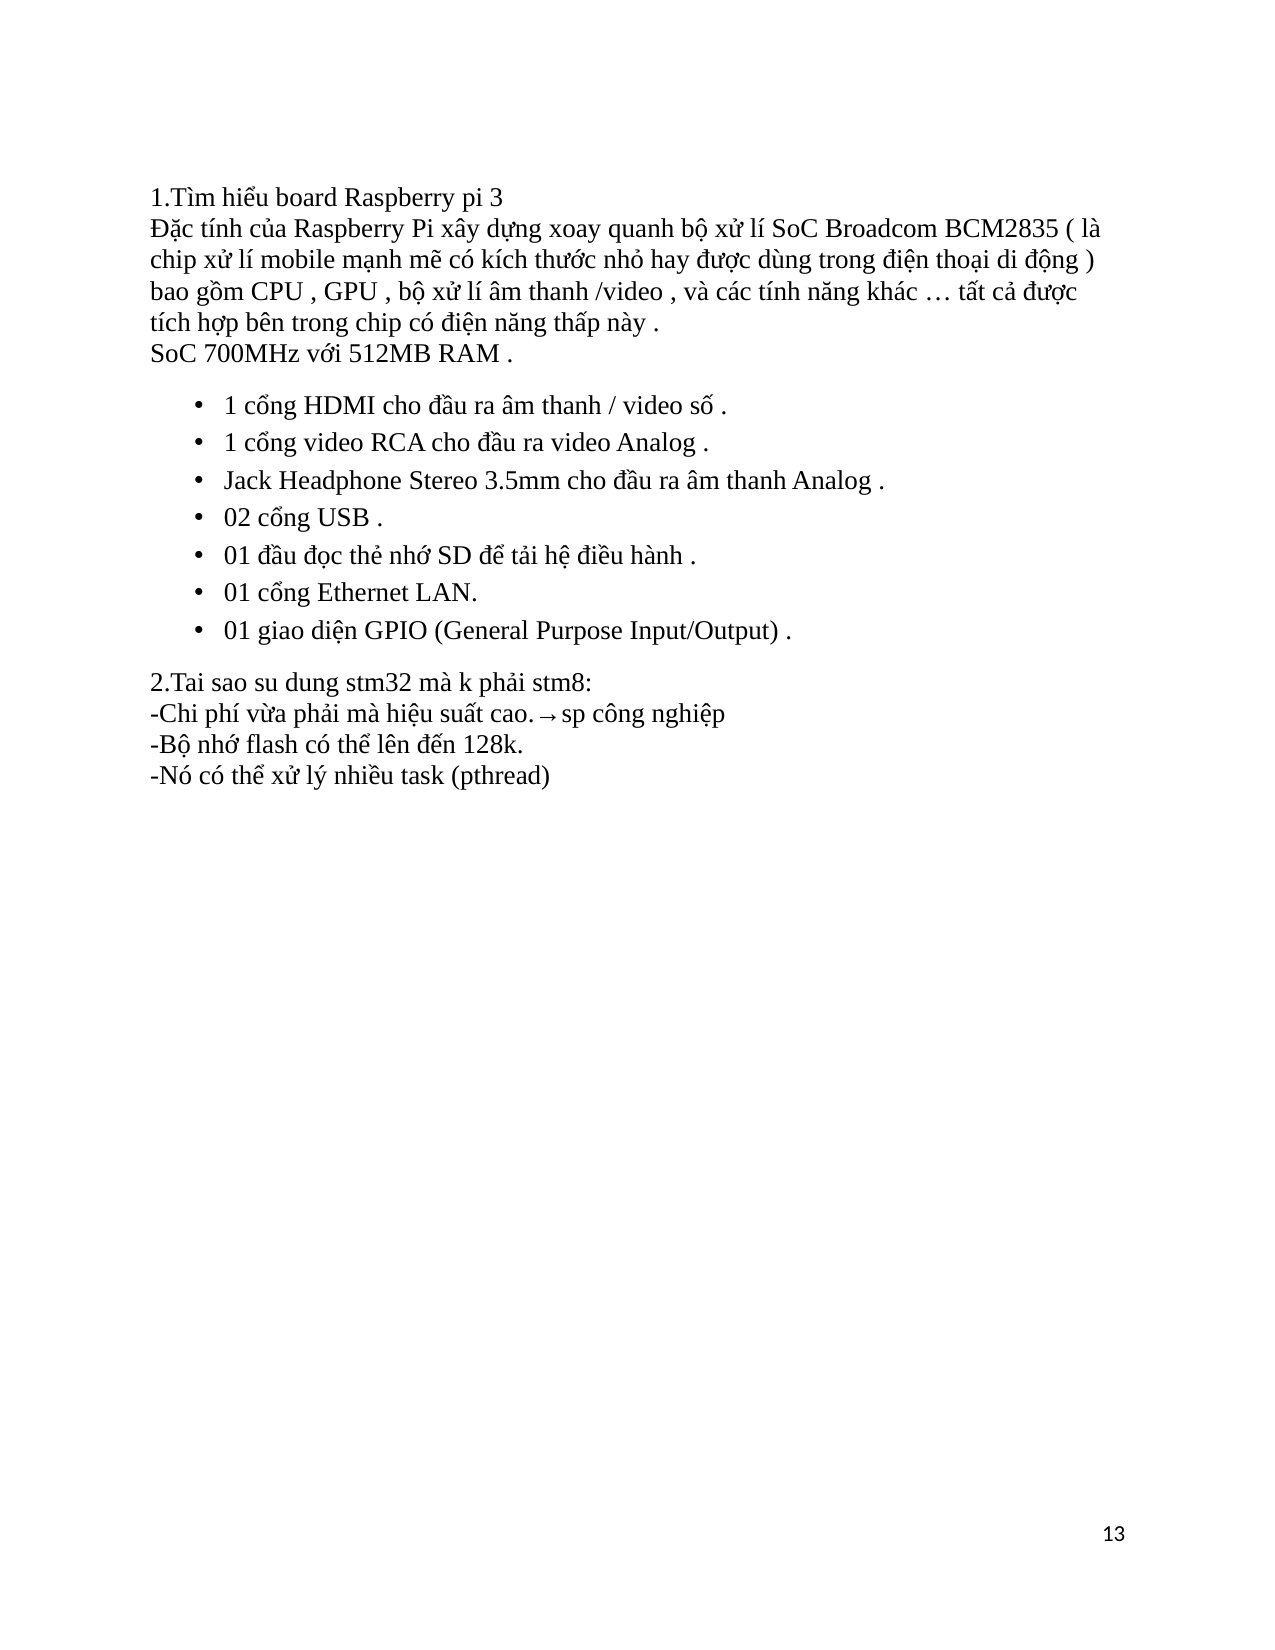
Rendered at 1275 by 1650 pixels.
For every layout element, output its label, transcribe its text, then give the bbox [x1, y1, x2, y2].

list 01 đầu đọc thẻ nhớ SD để tải hệ điều hành . [194, 539, 1125, 570]
text Đặc tính của Raspberry Pi xây dựng xoay quanh bộ xử lí SoC Broadcom BCM2835 ( là chip xử lí mobile mạnh mẽ có kích thước nhỏ hay được dùng trong điện thoại di động ) bao gồm CPU , GPU , bộ xử lí âm thanh /video , và các tính năng khác … tất cả được tích hợp bên trong chip có điện năng thấp này . [150, 212, 1125, 337]
list 1 cổng video RCA cho đầu ra video Analog . [194, 426, 1125, 457]
list 01 cổng Ethernet LAN. [194, 576, 1125, 607]
text SoC 700MHz với 512MB RAM . [150, 337, 1125, 368]
text -Nó có thể xử lý nhiều task (pthread) [150, 759, 1125, 790]
text -Bộ nhớ flash có thể lên đến 128k. [150, 728, 1125, 759]
list 02 cổng USB . [194, 501, 1125, 532]
list Jack Headphone Stereo 3.5mm cho đầu ra âm thanh Analog . [194, 464, 1125, 495]
list 1 cổng HDMI cho đầu ra âm thanh / video số . [194, 389, 1125, 420]
text -Chi phí vừa phải mà hiệu suất cao.→sp công nghiệp [150, 697, 1125, 728]
text 2.Tai sao su dung stm32 mà k phải stm8: [150, 666, 1125, 697]
text 1.Tìm hiểu board Raspberry pi 3 [150, 150, 1125, 212]
list 01 giao diện GPIO (General Purpose Input/Output) . [194, 614, 1125, 645]
